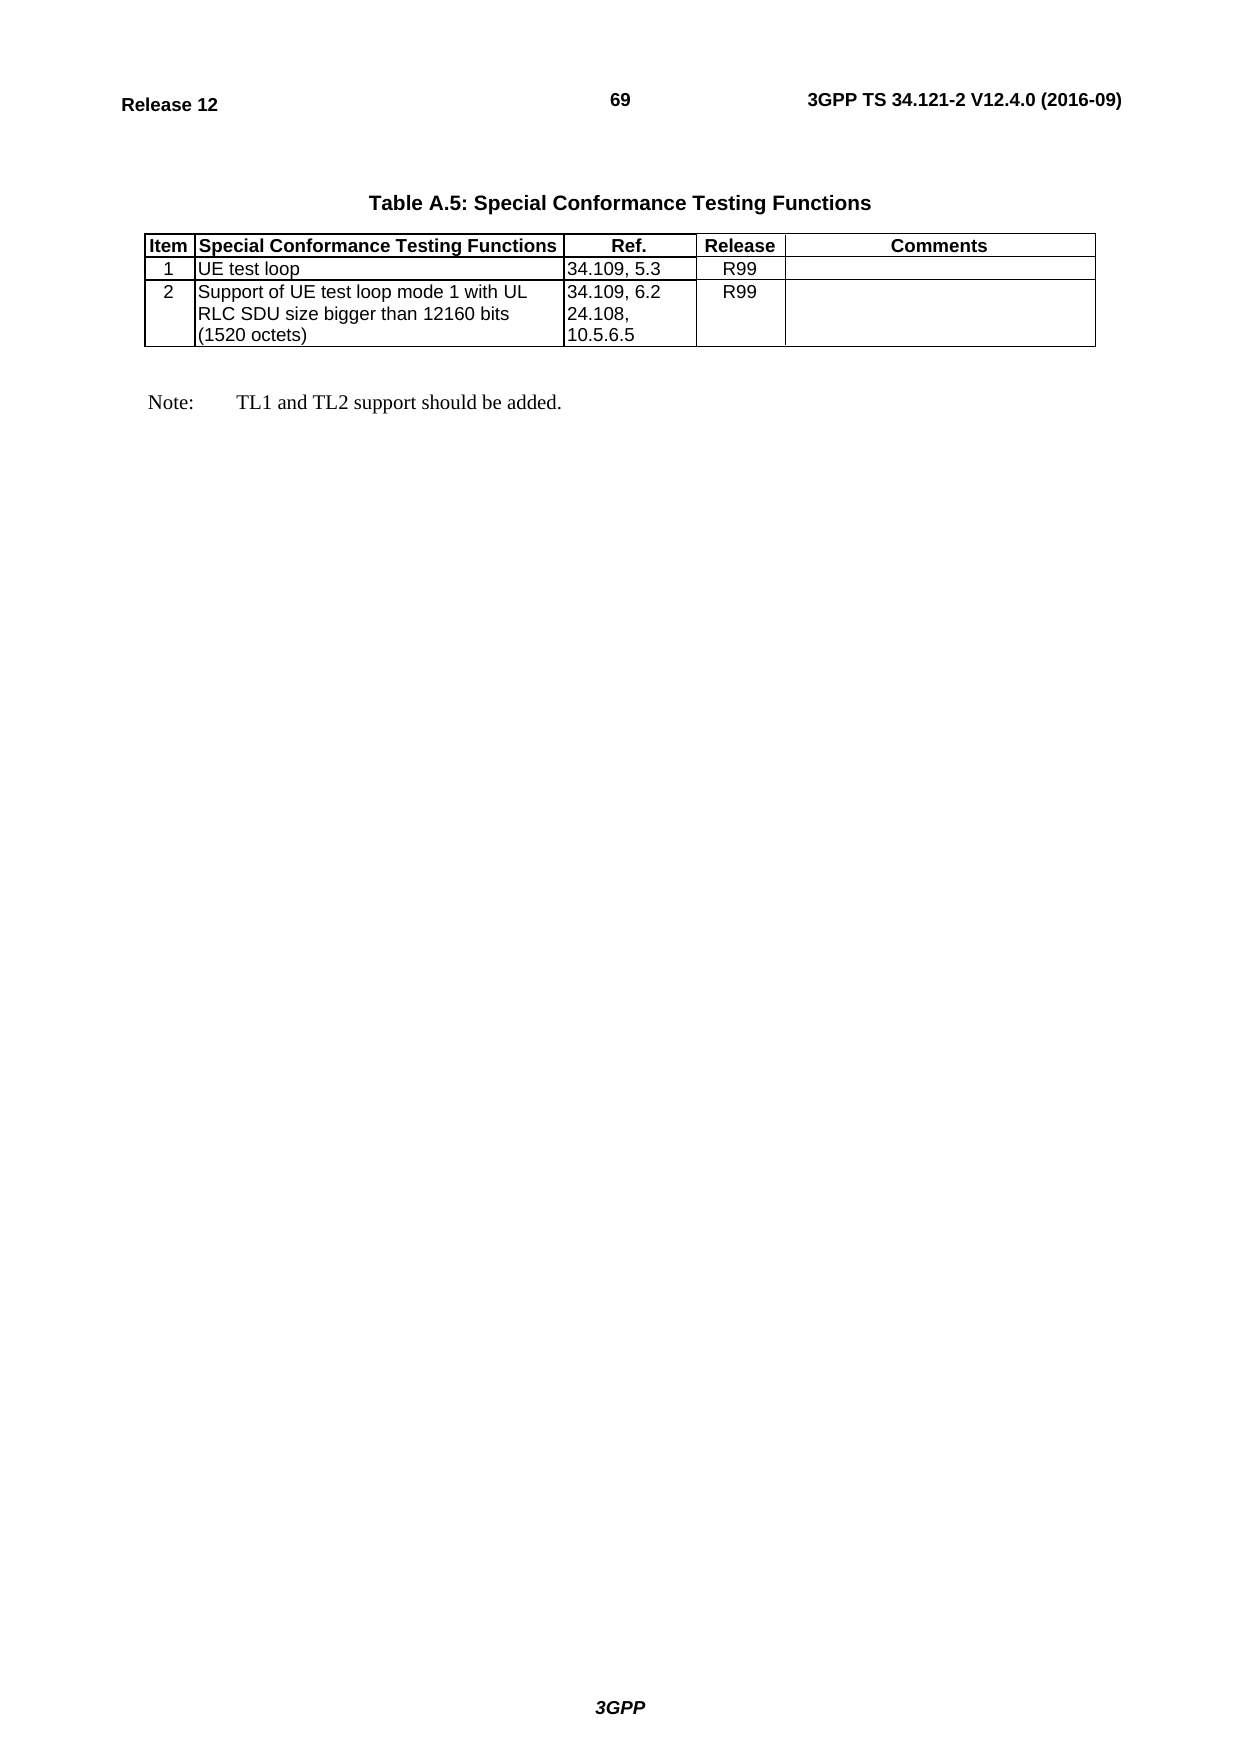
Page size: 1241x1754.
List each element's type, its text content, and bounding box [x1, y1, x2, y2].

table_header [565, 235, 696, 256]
text Note: TL1 and TL2 support should be added. [148, 390, 1122, 414]
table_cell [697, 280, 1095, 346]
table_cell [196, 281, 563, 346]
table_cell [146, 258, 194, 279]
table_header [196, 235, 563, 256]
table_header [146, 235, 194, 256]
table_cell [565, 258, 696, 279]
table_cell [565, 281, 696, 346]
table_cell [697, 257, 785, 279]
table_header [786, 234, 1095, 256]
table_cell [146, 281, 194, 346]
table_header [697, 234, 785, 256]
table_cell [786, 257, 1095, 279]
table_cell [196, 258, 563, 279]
text Table A.5: Special Conformance Testing Functions [118, 190, 1122, 214]
